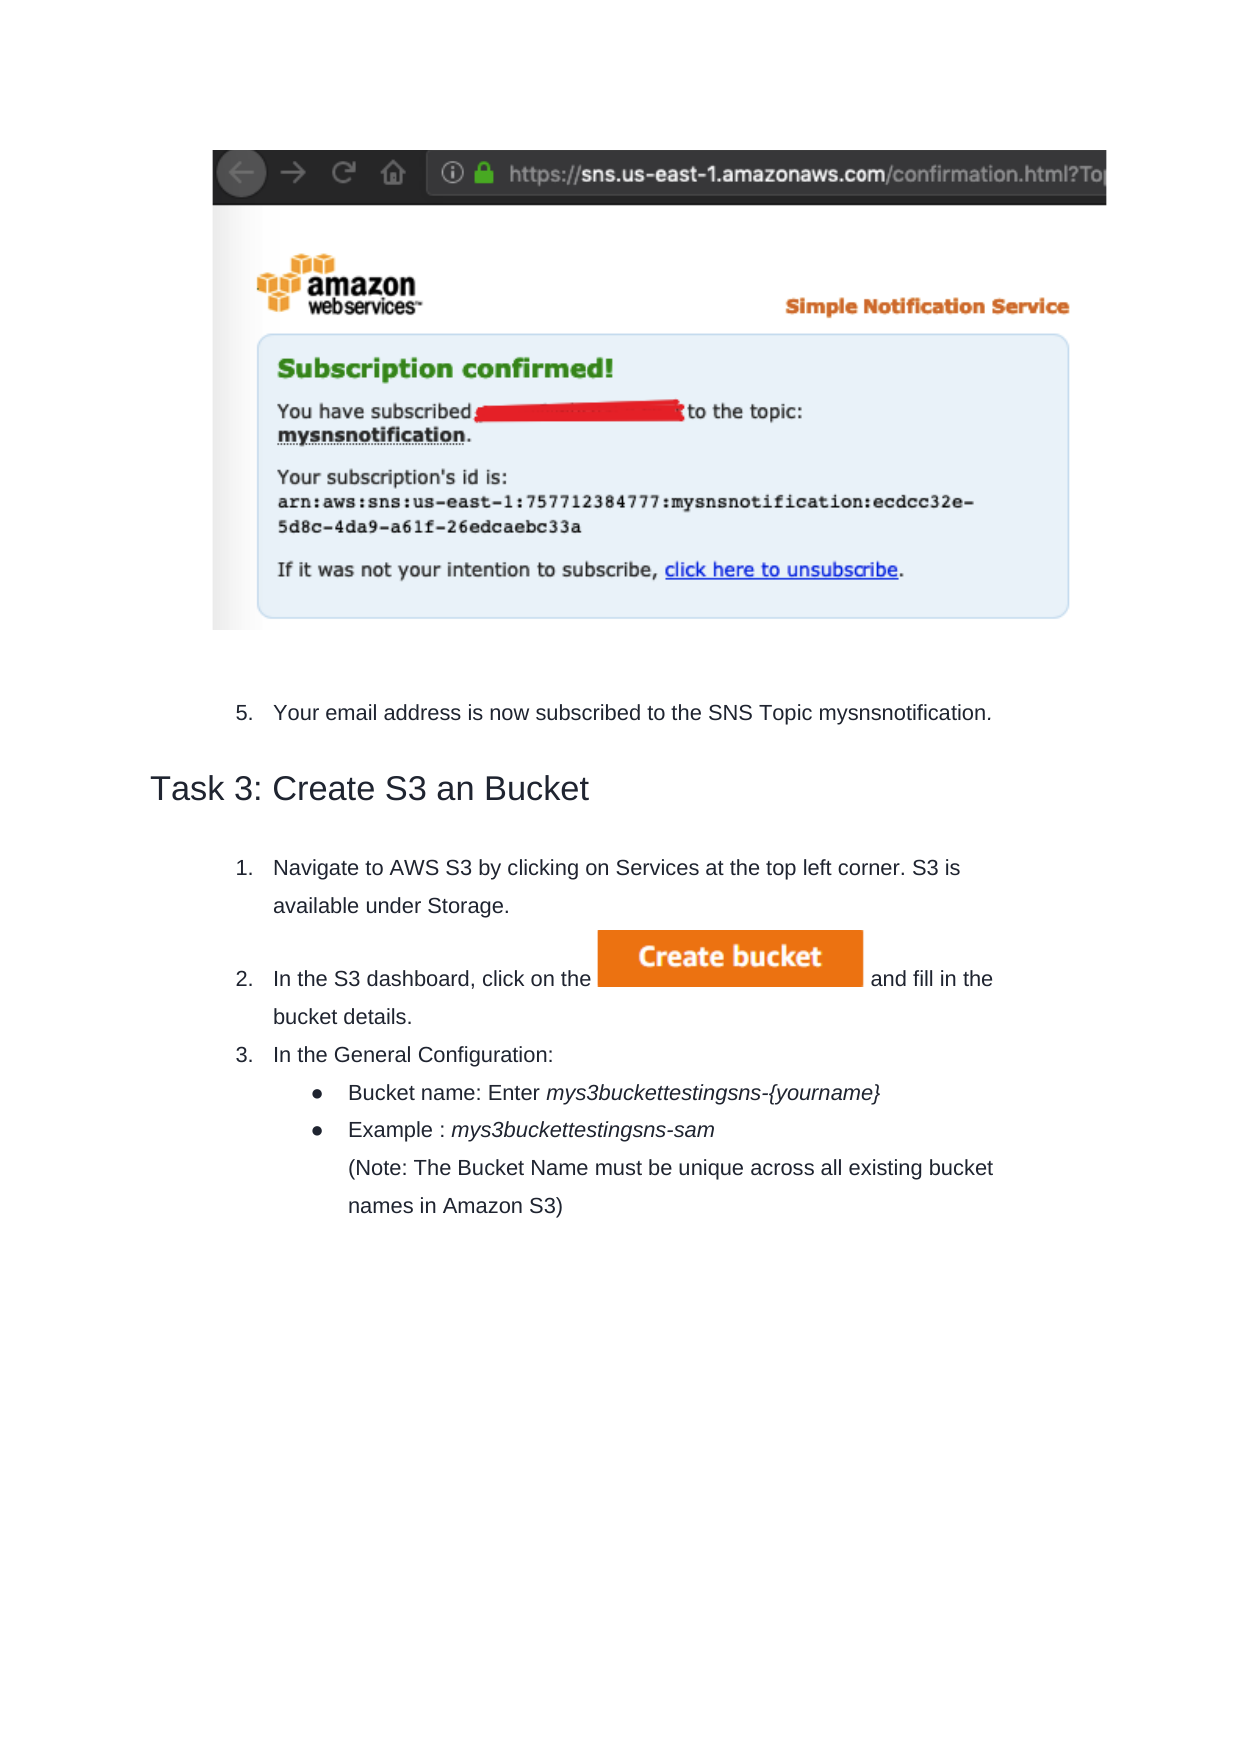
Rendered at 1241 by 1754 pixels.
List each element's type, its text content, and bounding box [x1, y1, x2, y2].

list Bucket name: Enter mys3buckettestingsns-{yourname} [310, 1079, 1042, 1105]
subtitle Task 3: Create S3 an Bucket [150, 768, 1042, 808]
list Example : mys3buckettestingsns-sam (Note: The Bucket Name must be unique across all existing bucket names in Amazon S3) [310, 1117, 1042, 1218]
list Navigate to AWS S3 by clicking on Services at the top left corner. S3 is available under Storage. [235, 855, 1042, 918]
picture [597, 930, 865, 987]
list In the General Configuration: [235, 1042, 1042, 1067]
picture [212, 150, 1107, 630]
list In the S3 dashboard, click on the and fill in the bucket details. [235, 930, 1042, 1029]
list Your email address is now subscribed to the SNS Topic mysnsnotification. [235, 699, 1042, 725]
